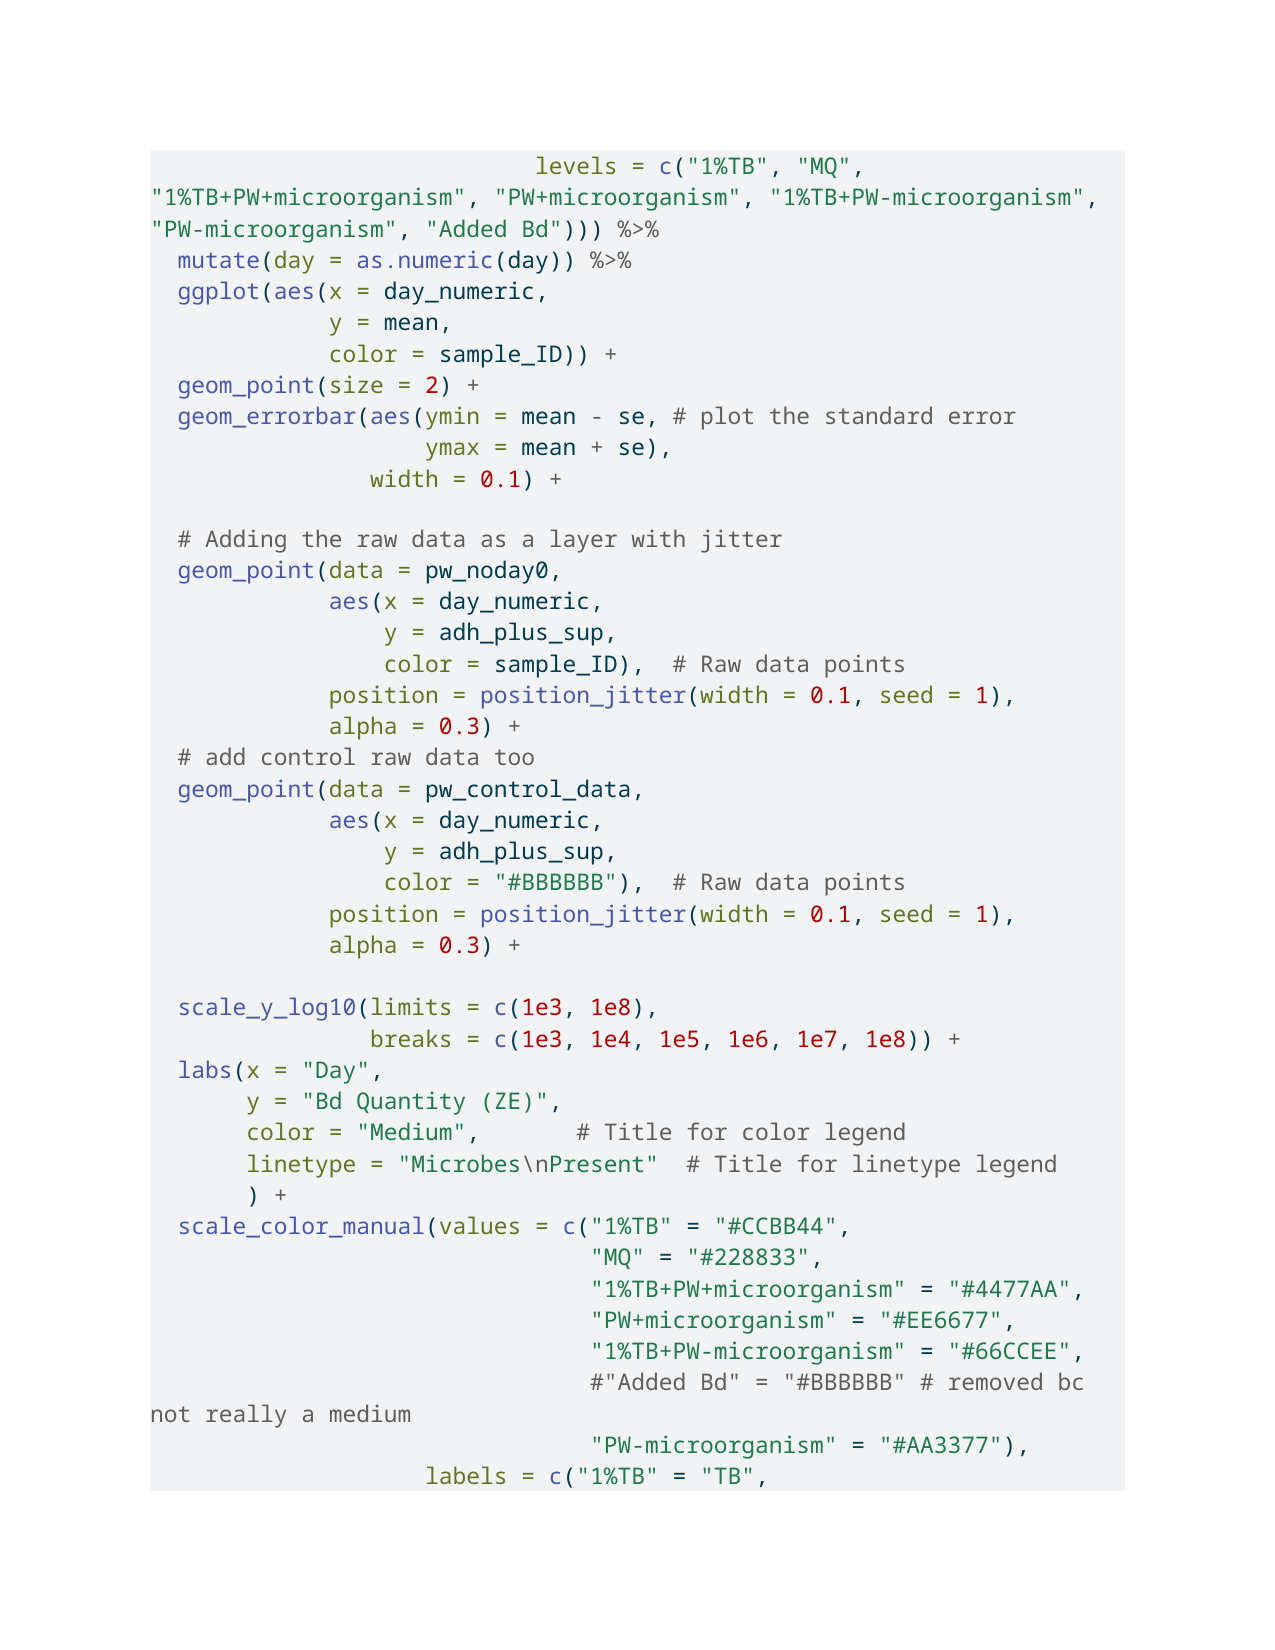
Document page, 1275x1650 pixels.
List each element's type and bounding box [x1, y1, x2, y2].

text [150, 150, 1125, 1491]
